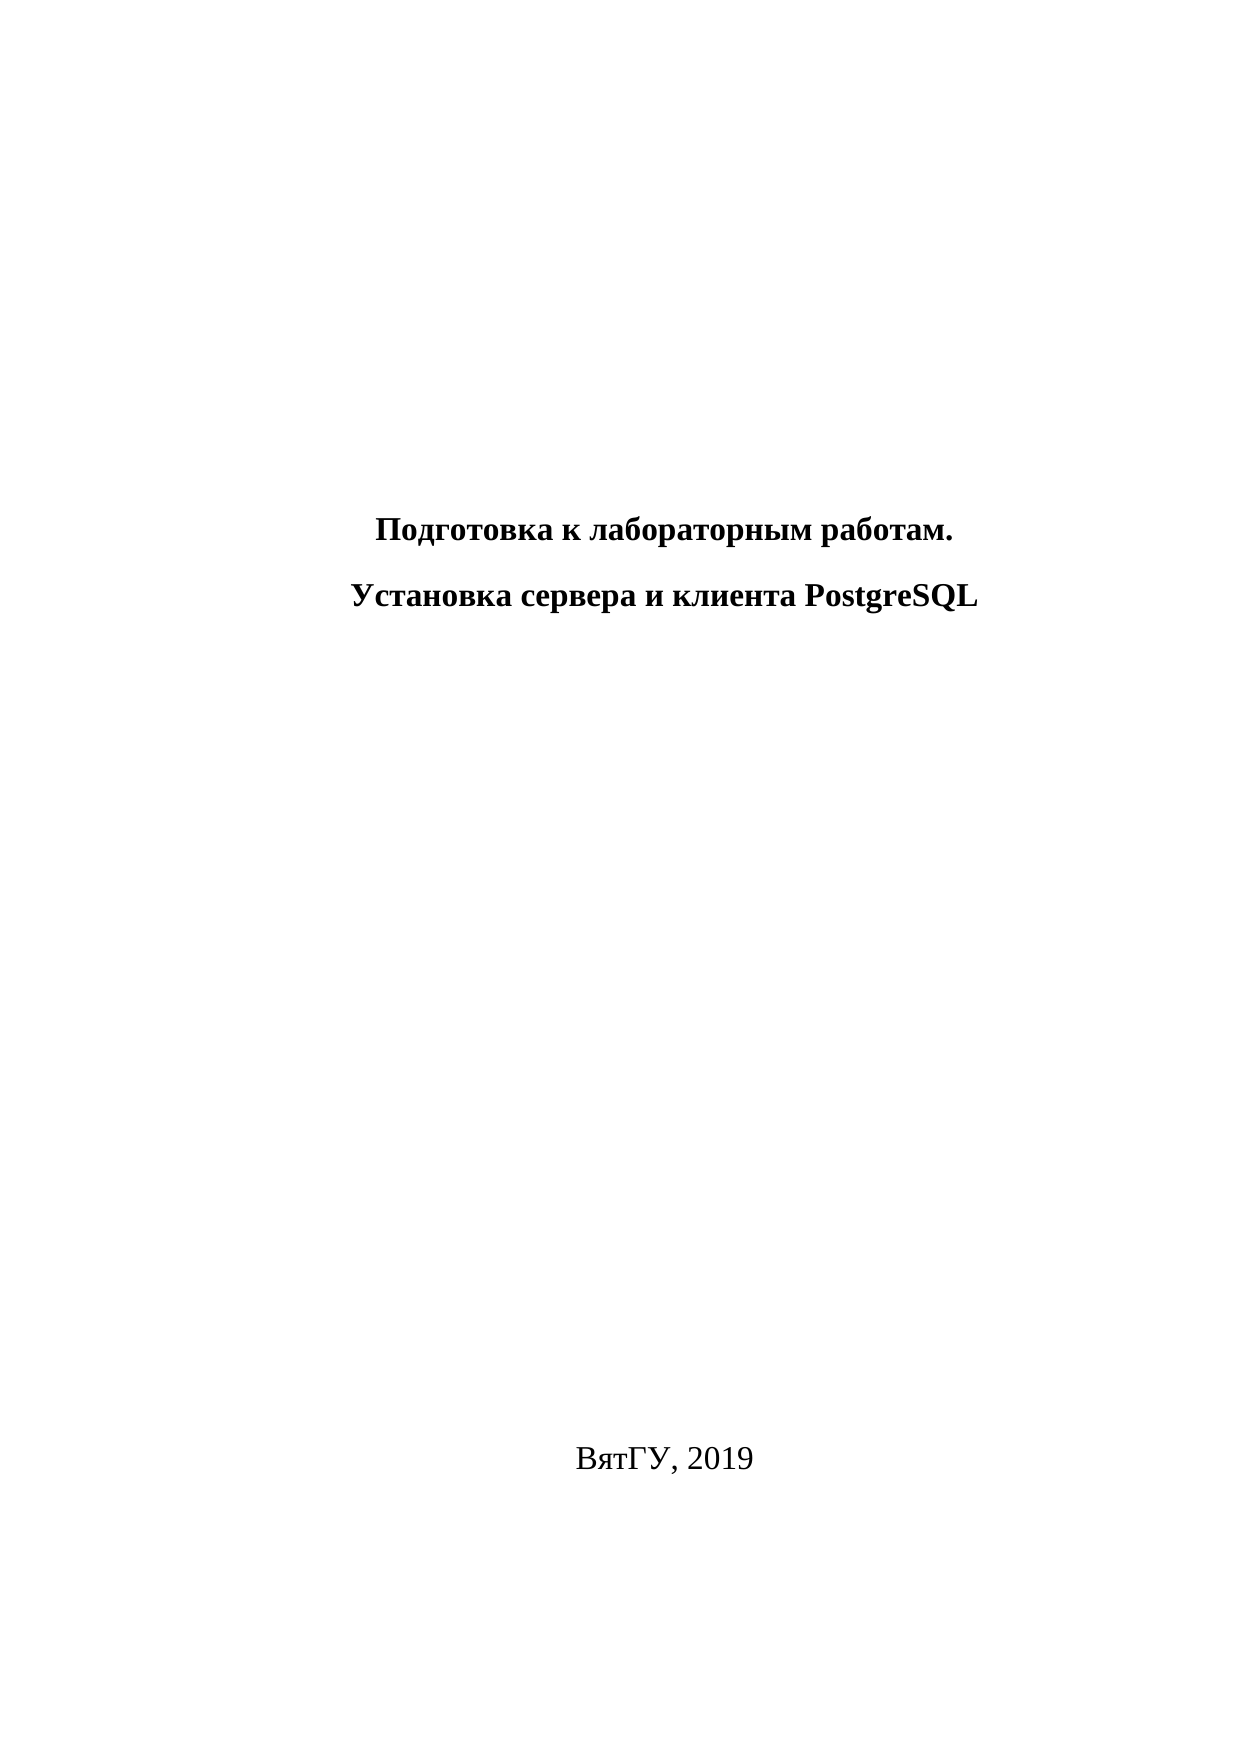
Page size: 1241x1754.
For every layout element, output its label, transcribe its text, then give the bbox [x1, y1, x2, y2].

subtitle Установка сервера и клиента PostgreSQL [177, 575, 1152, 614]
text ВятГУ, 2019 [177, 1439, 1152, 1477]
subtitle Подготовка к лабораторным работам. [177, 509, 1152, 547]
